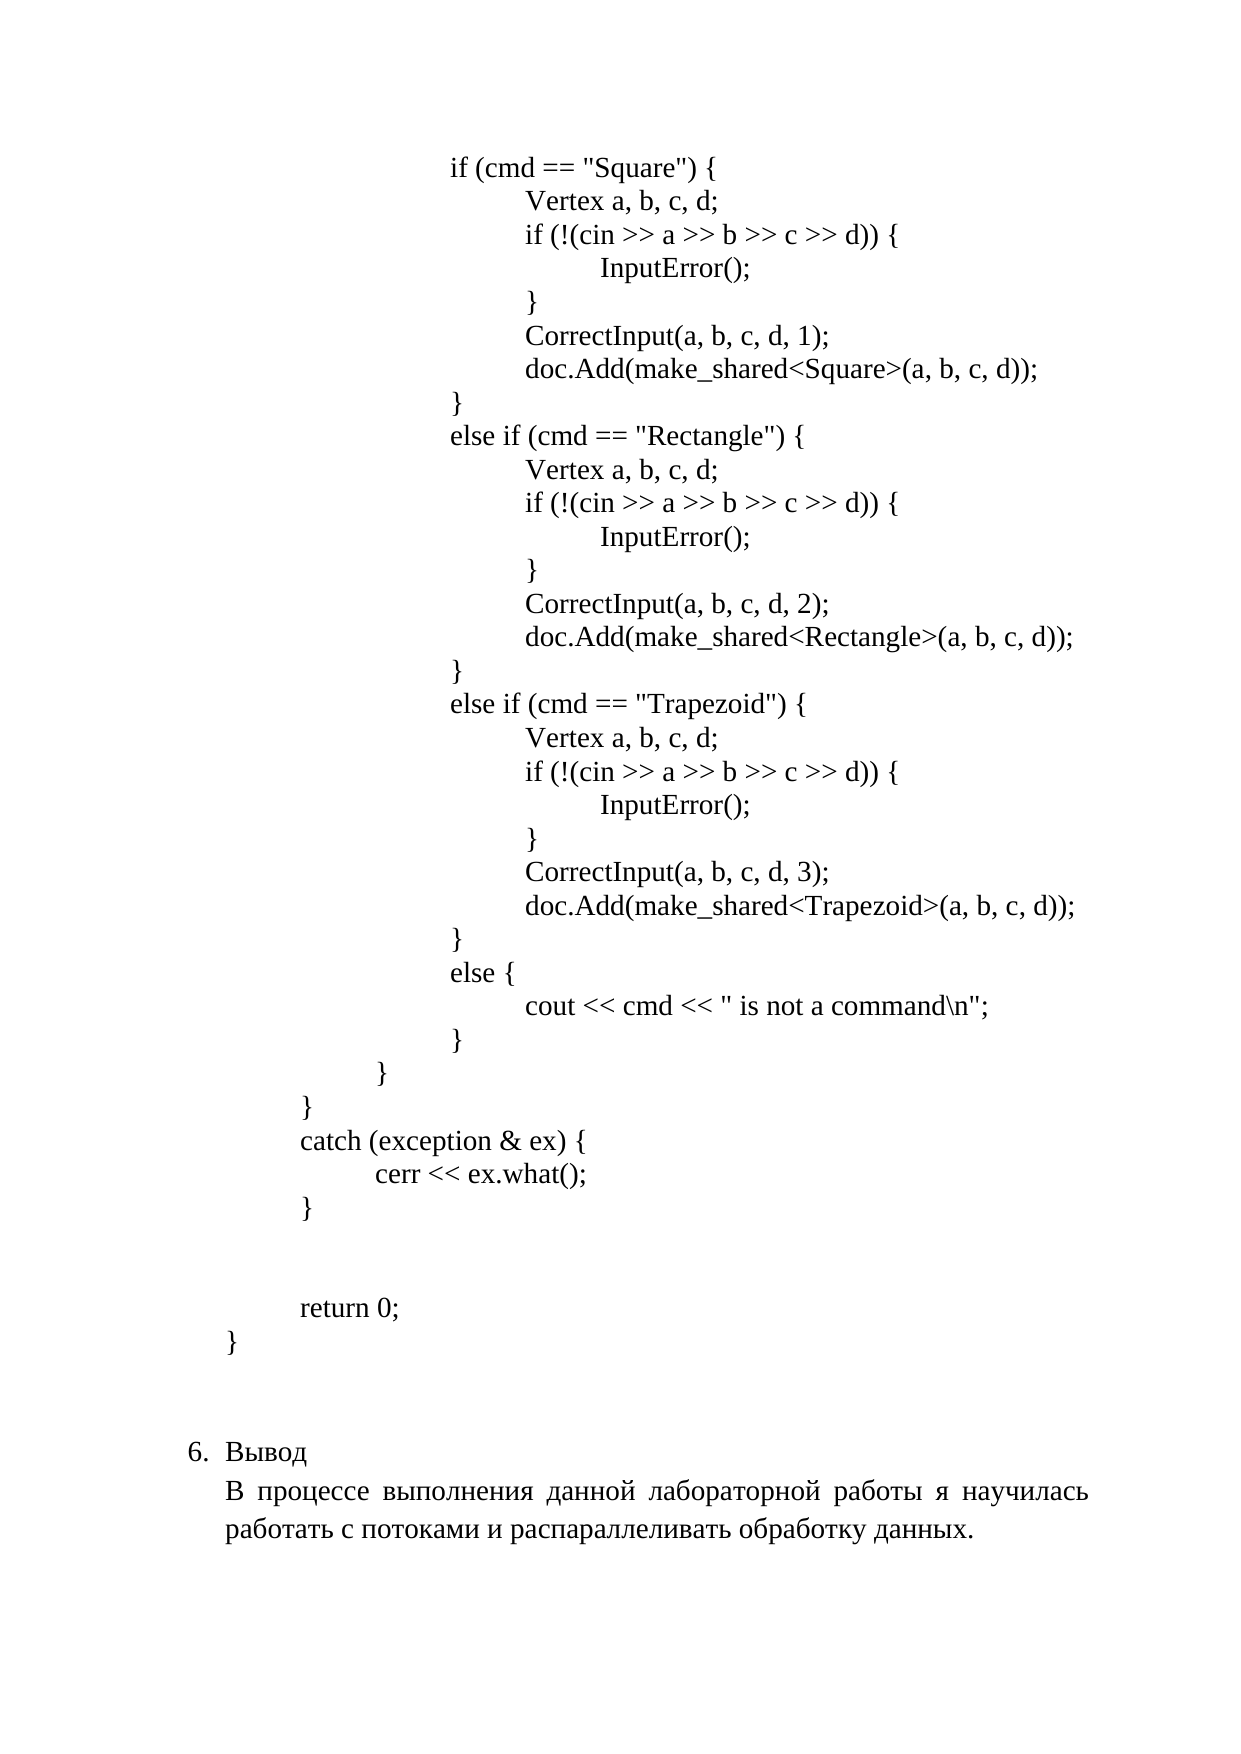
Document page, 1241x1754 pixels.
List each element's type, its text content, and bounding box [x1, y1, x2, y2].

text InputError(); [225, 519, 1090, 552]
text catch (exception & ex) { [225, 1123, 1090, 1156]
text doc.Add(make_shared<Square>(a, b, c, d)); [225, 351, 1090, 385]
text } [225, 1056, 1090, 1089]
text } [225, 653, 1090, 687]
text CorrectInput(a, b, c, d, 2); [225, 586, 1090, 619]
text return 0; [225, 1290, 1090, 1324]
text if (!(cin >> a >> b >> c >> d)) { [225, 217, 1090, 251]
text if (cmd == "Square") { [225, 150, 1090, 183]
text CorrectInput(a, b, c, d, 1); [225, 318, 1090, 351]
text } [225, 1022, 1090, 1056]
text doc.Add(make_shared<Trapezoid>(a, b, c, d)); [225, 888, 1090, 921]
text doc.Add(make_shared<Rectangle>(a, b, c, d)); [225, 619, 1090, 653]
text Vertex a, b, c, d; [225, 720, 1090, 754]
text Vertex a, b, c, d; [225, 183, 1090, 217]
text } [225, 552, 1090, 586]
text } [225, 1089, 1090, 1123]
text CorrectInput(a, b, c, d, 3); [225, 854, 1090, 888]
text В процессе выполнения данной лабораторной работы я научилась работать с потоками и распараллеливать обработку данных. [225, 1473, 1090, 1545]
text } [225, 1324, 1090, 1357]
text } [225, 921, 1090, 955]
list Вывод [187, 1434, 1090, 1468]
text } [225, 385, 1090, 418]
text else if (cmd == "Trapezoid") { [225, 687, 1090, 720]
text } [225, 821, 1090, 854]
text } [225, 1190, 1090, 1223]
text cout << cmd << " is not a command\n"; [225, 988, 1090, 1022]
text InputError(); [225, 787, 1090, 821]
text if (!(cin >> a >> b >> c >> d)) { [225, 485, 1090, 519]
text else if (cmd == "Rectangle") { [225, 418, 1090, 452]
text if (!(cin >> a >> b >> c >> d)) { [225, 754, 1090, 787]
text cerr << ex.what(); [225, 1156, 1090, 1190]
text InputError(); [225, 251, 1090, 284]
text Vertex a, b, c, d; [225, 452, 1090, 485]
text else { [225, 955, 1090, 988]
text } [225, 284, 1090, 318]
